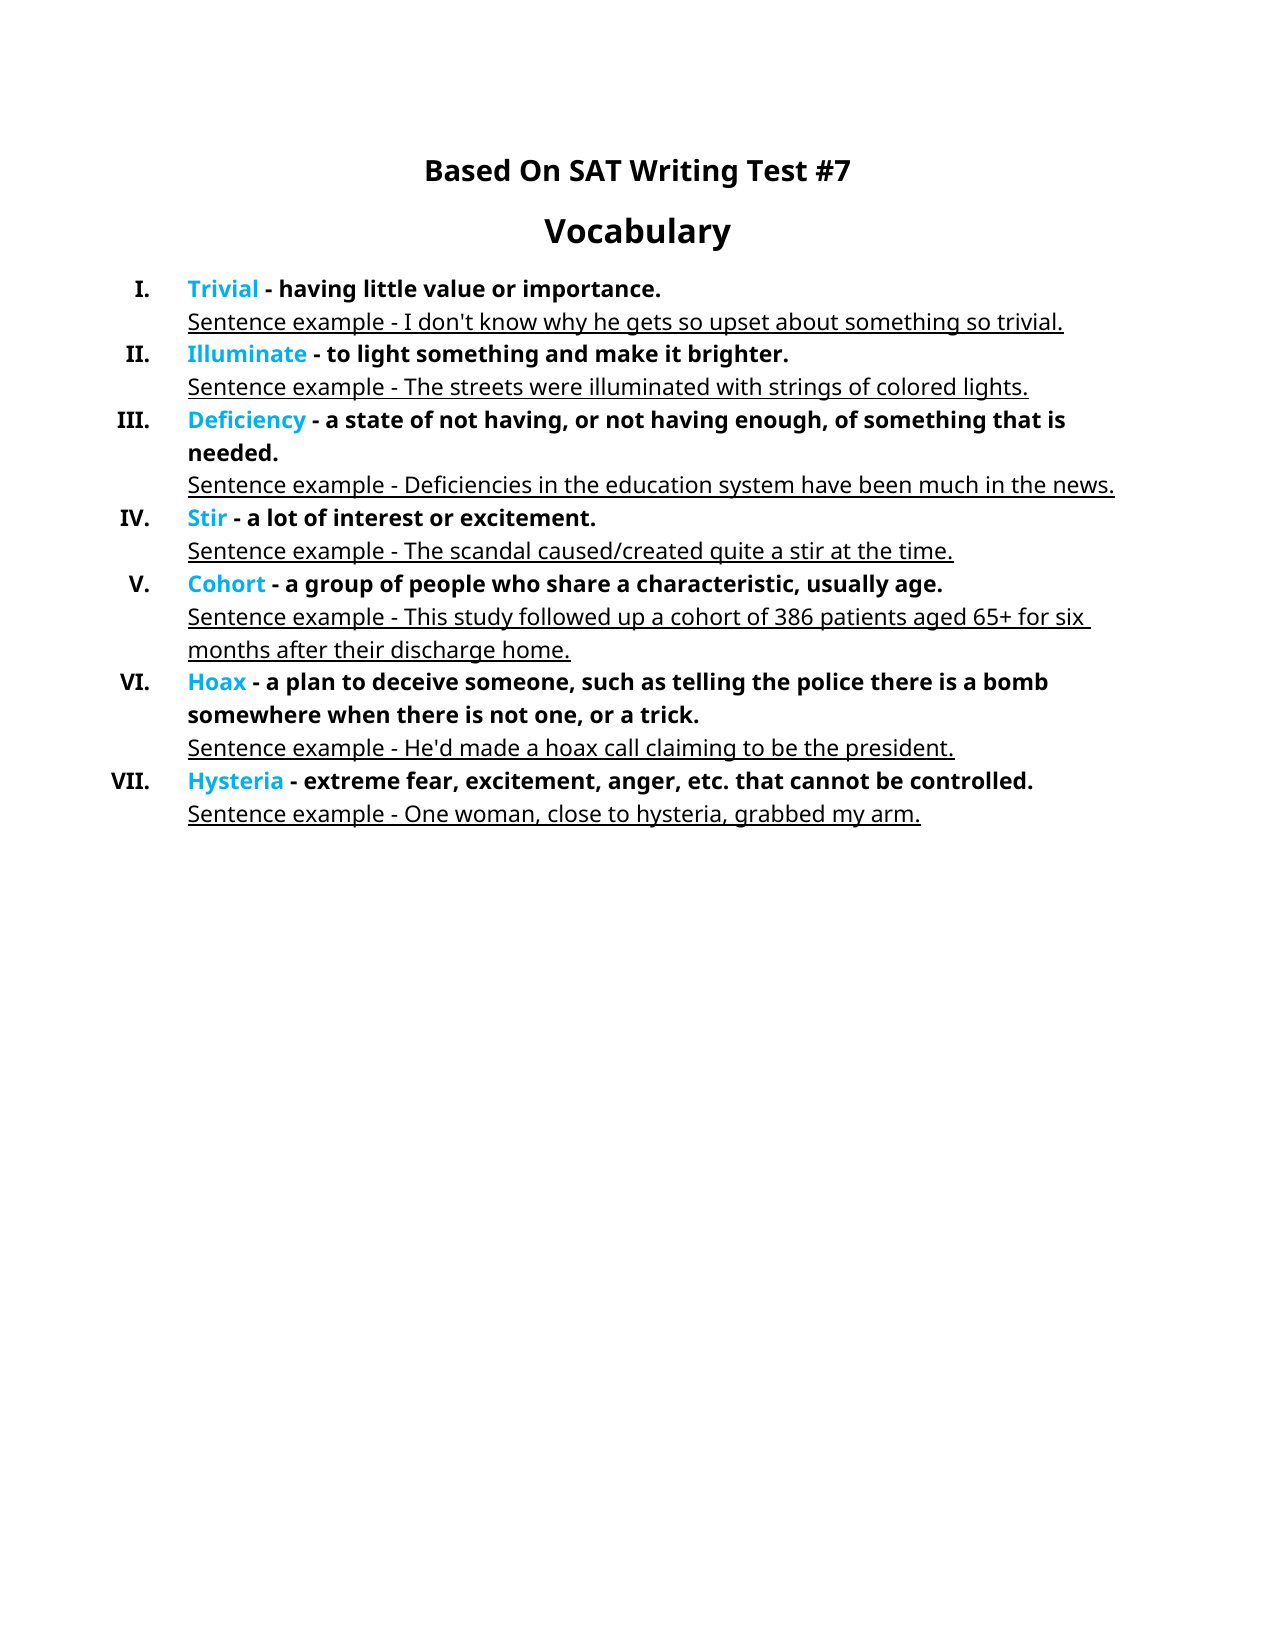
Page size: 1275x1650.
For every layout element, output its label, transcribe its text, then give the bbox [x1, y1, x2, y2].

list Sentence example - He'd made a hoax call claiming to be the president. [187, 732, 1125, 763]
list Sentence example - The streets were illuminated with strings of colored lights. [187, 371, 1125, 402]
list Sentence example - The scandal caused/created quite a stir at the time. [187, 535, 1125, 566]
text Based On SAT Writing Test #7 [150, 150, 1125, 190]
list Sentence example - I don't know why he gets so upset about something so trivial. [187, 305, 1125, 337]
list Cohort - a group of people who share a characteristic, usually age. [150, 568, 1125, 599]
list Sentence example - This study followed up a cohort of 386 patients aged 65+ for six months after their discharge home. [187, 601, 1125, 665]
list Trivial - having little value or importance. [150, 273, 1125, 304]
list Illuminate - to light something and make it brighter. [150, 338, 1125, 369]
list Sentence example - Deficiencies in the education system have been much in the news. [187, 469, 1125, 501]
list Sentence example - One woman, close to hysteria, grabbed my arm. [187, 798, 1125, 829]
list Hoax - a plan to deceive someone, such as telling the police there is a bomb somewhere when there is not one, or a trick. [150, 666, 1125, 730]
list Stir - a lot of interest or excitement. [150, 502, 1125, 533]
list Hysteria - extreme fear, excitement, anger, etc. that cannot be controlled. [150, 765, 1125, 796]
list Deficiency - a state of not having, or not having enough, of something that is needed. [150, 404, 1125, 468]
text Vocabulary [150, 208, 1125, 254]
